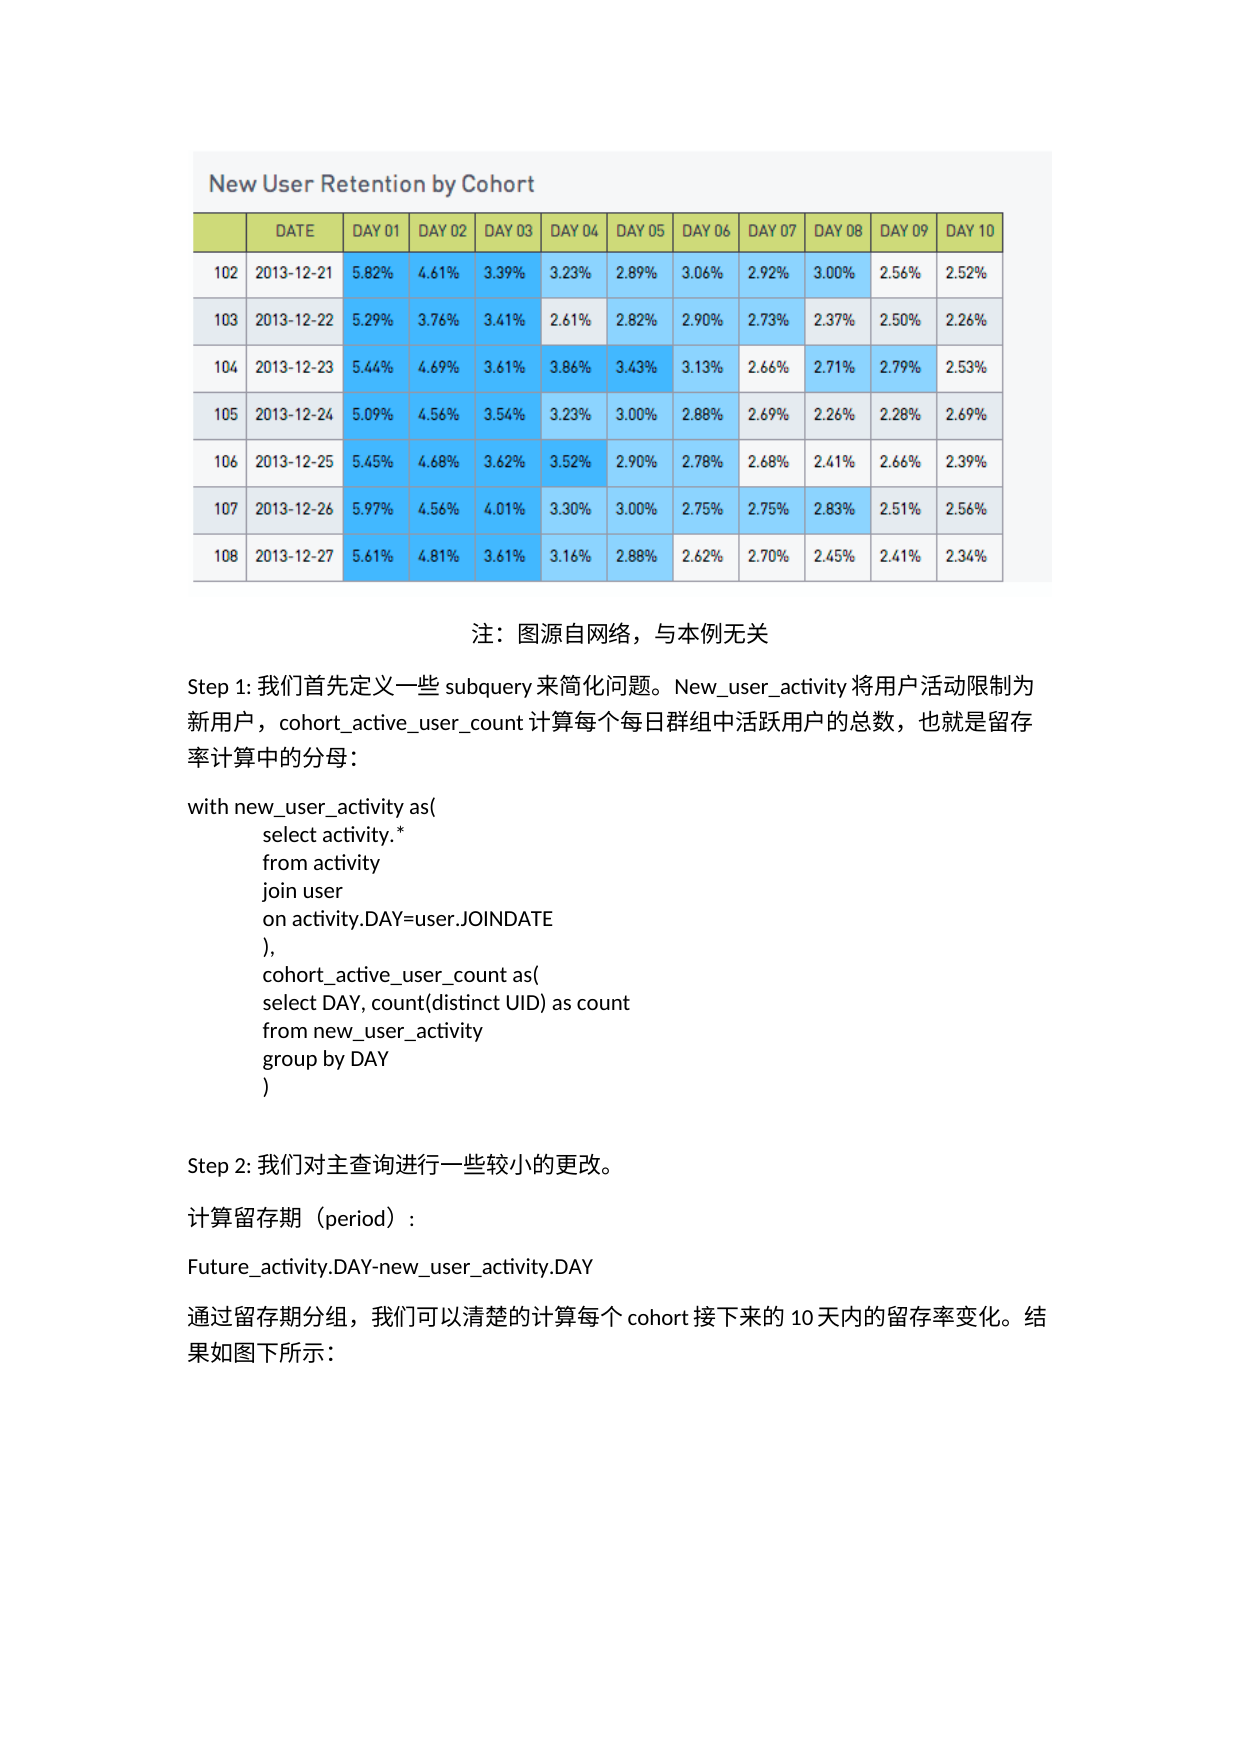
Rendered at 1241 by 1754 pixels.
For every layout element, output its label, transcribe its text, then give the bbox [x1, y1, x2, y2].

text cohort_active_user_count as( [187, 960, 1053, 988]
text select activity.* [187, 820, 1053, 848]
text ) [187, 1072, 1053, 1100]
text from new_user_activity [187, 1016, 1053, 1044]
text select DAY, count(distinct UID) as count [187, 988, 1053, 1016]
text with new_user_activity as( [187, 792, 1053, 820]
text 计算留存期（period）: [187, 1200, 1053, 1233]
text Future_activity.DAY-new_user_activity.DAY [187, 1252, 1053, 1280]
text join user [187, 876, 1053, 904]
text 注：图源自网络，与本例无关 [187, 615, 1053, 649]
text on activity.DAY=user.JOINDATE [187, 904, 1053, 932]
text Step 1: 我们首先定义一些subquery来简化问题。New_user_activity将用户活动限制为新用户，cohort_active_user_count计算每个每日群组中活跃用户的总数，也就是留存率计算中的分母： [187, 668, 1053, 773]
text Step 2: 我们对主查询进行一些较小的更改。 [187, 1147, 1053, 1180]
text ), [187, 932, 1053, 960]
text from activity [187, 848, 1053, 876]
picture [188, 150, 1052, 597]
text 通过留存期分组，我们可以清楚的计算每个cohort接下来的10天内的留存率变化。结果如图下所示： [187, 1299, 1053, 1368]
text group by DAY [187, 1044, 1053, 1072]
